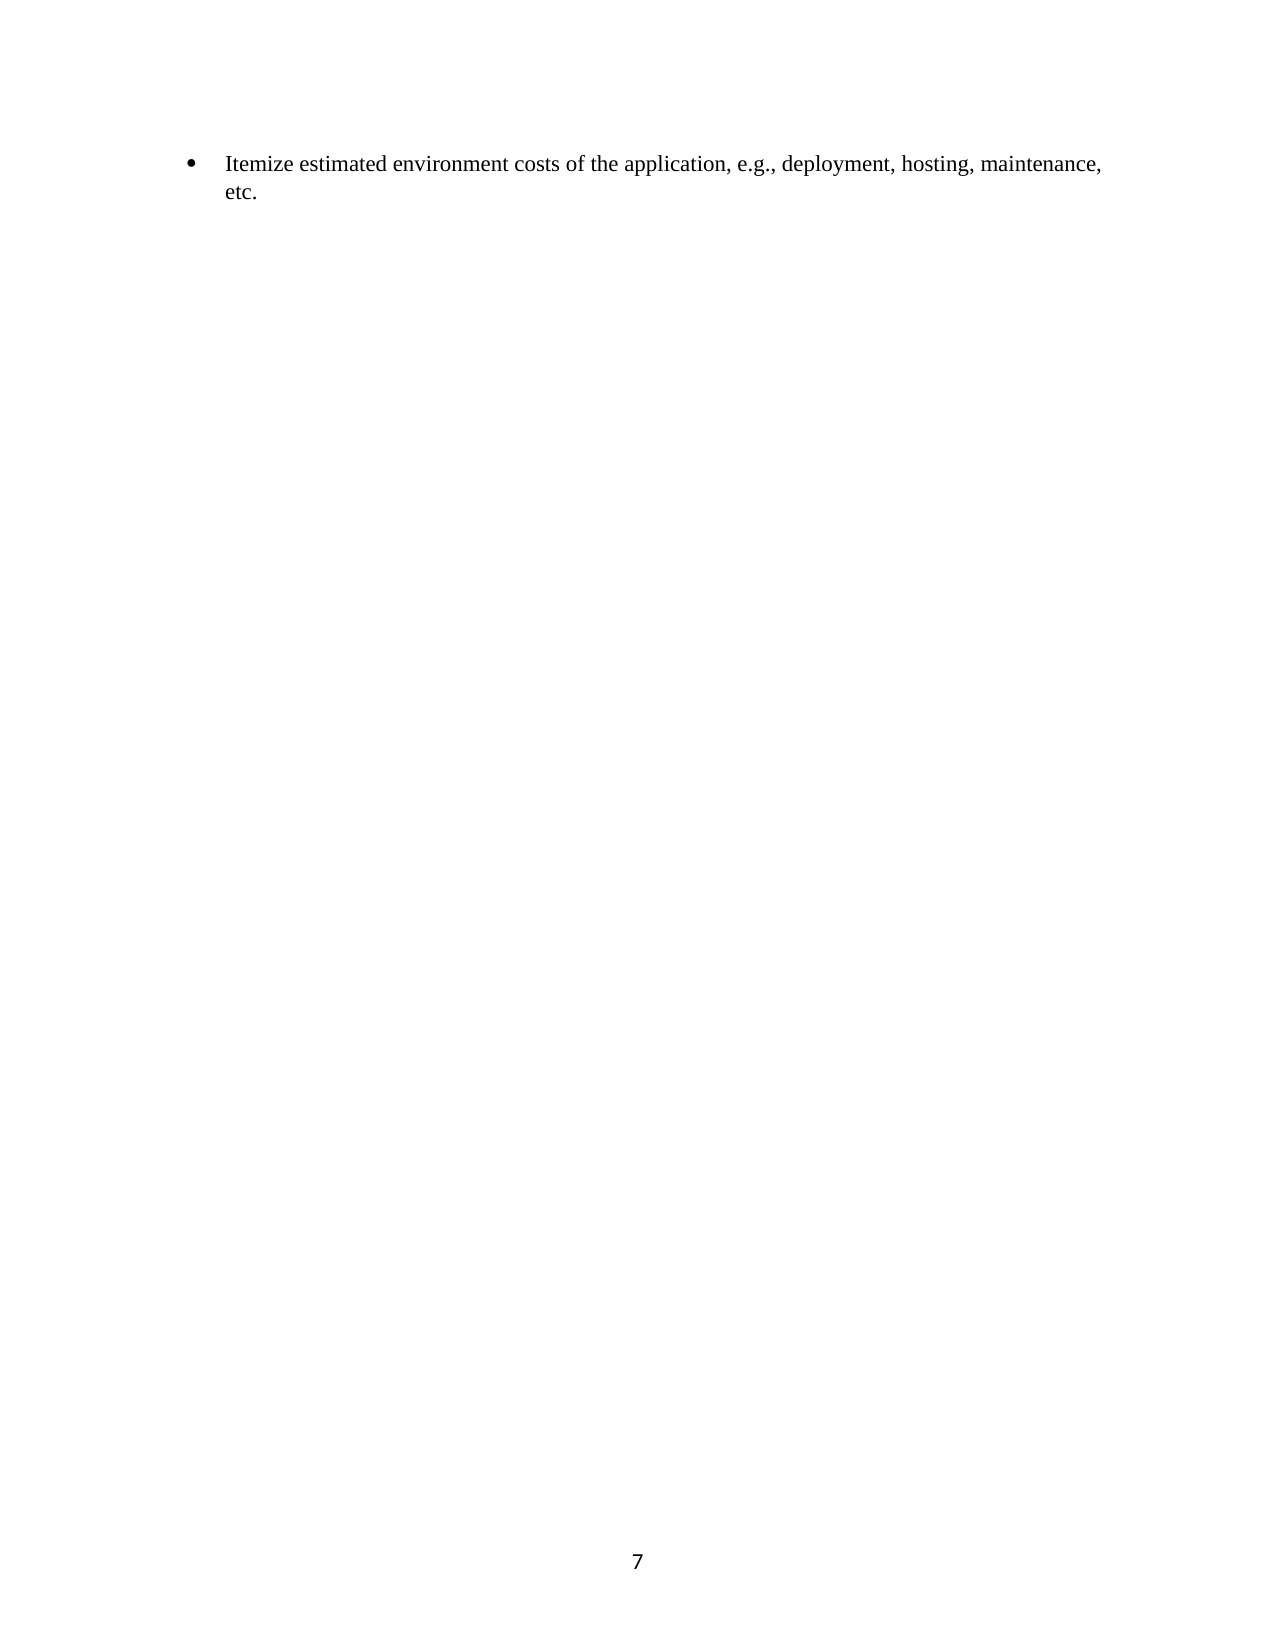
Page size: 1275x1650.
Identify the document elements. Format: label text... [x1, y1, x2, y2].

list Itemize estimated environment costs of the application, e.g., deployment, hosting, maintenance, etc. [187, 150, 1125, 205]
